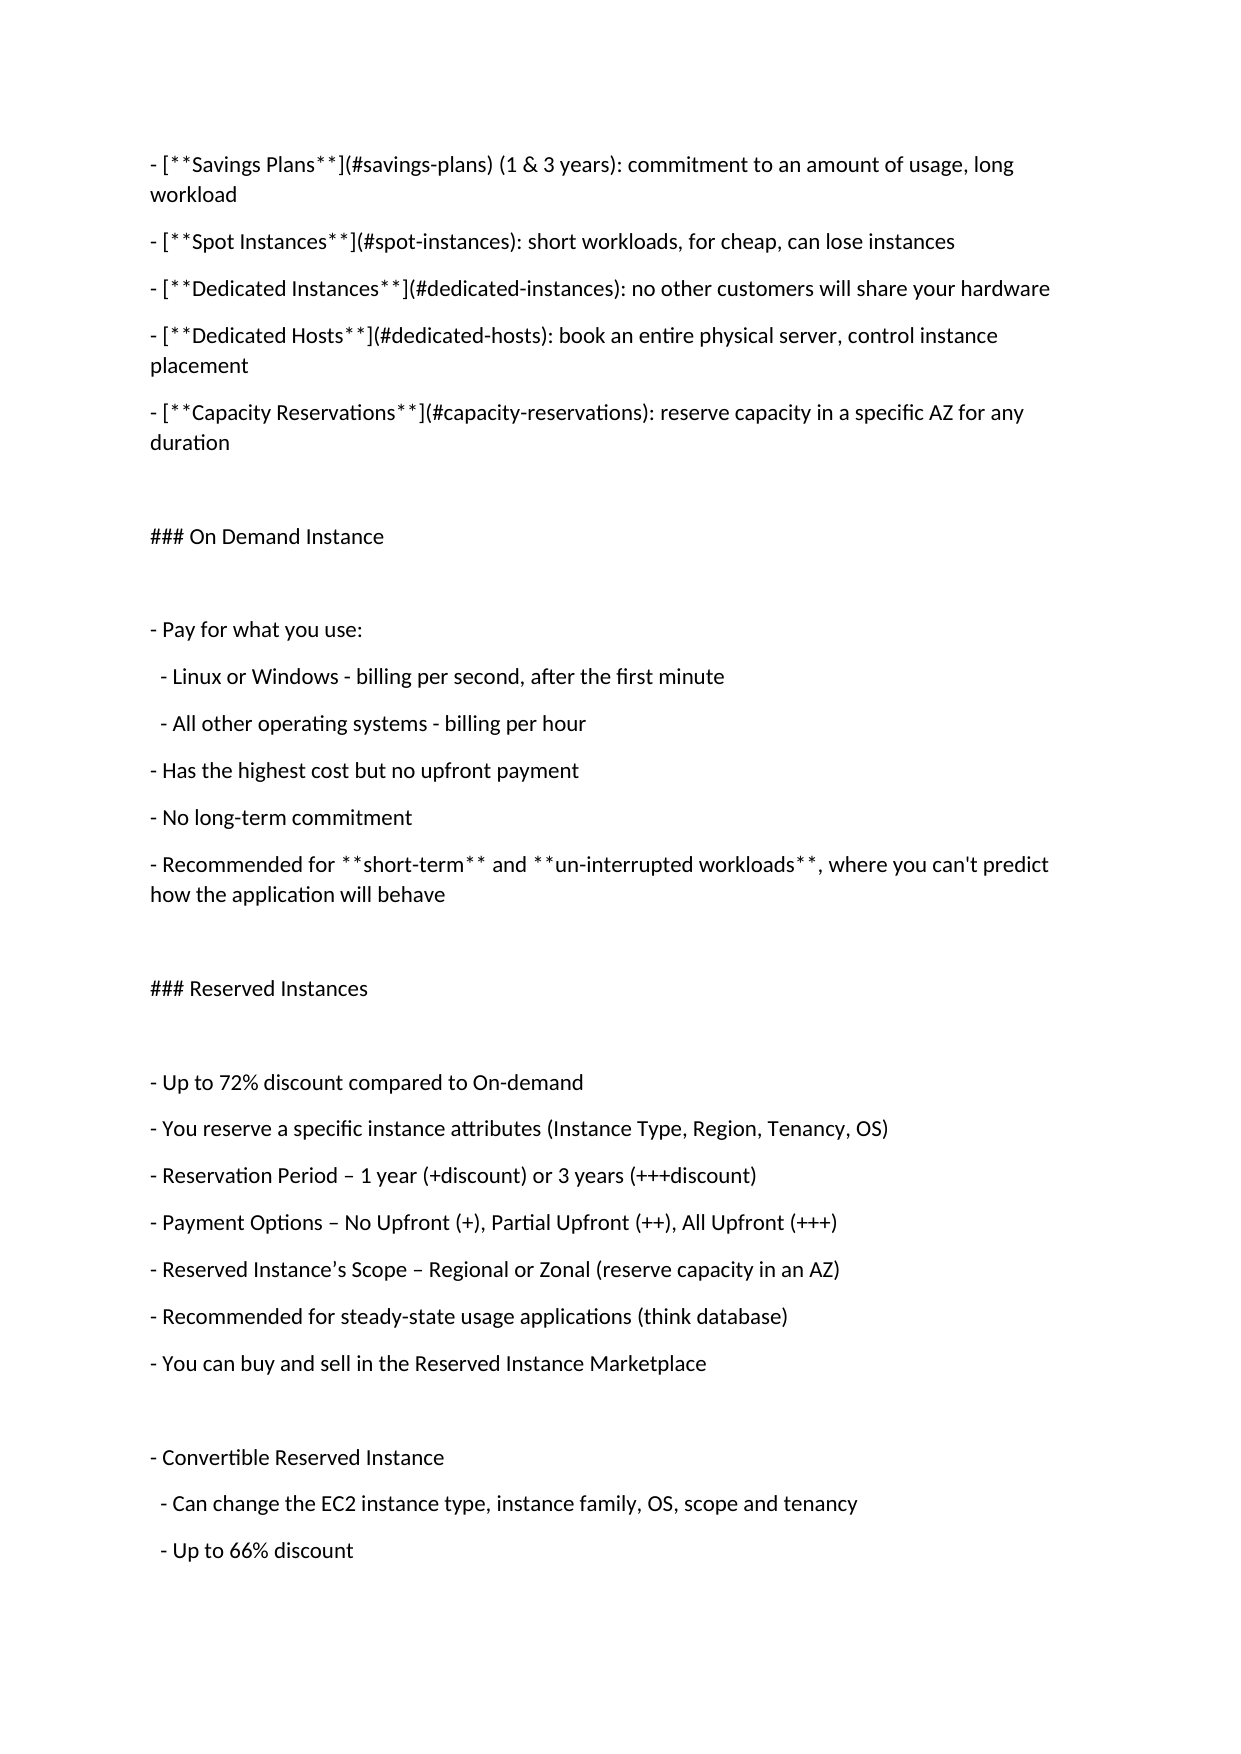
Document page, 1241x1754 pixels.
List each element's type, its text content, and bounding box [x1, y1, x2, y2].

text - Pay for what you use: [150, 616, 1090, 644]
text ### Reserved Instances [150, 974, 1090, 1002]
text - You can buy and sell in the Reserved Instance Marketplace [150, 1349, 1090, 1377]
text - Recommended for steady-state usage applications (think database) [150, 1302, 1090, 1330]
text - All other operating systems - billing per hour [150, 709, 1090, 737]
text - [**Savings Plans**](#savings-plans) (1 & 3 years): commitment to an amount of usage, long workload [150, 150, 1090, 208]
text - You reserve a specific instance attributes (Instance Type, Region, Tenancy, OS) [150, 1114, 1090, 1143]
text - No long-term commitment [150, 803, 1090, 831]
text ### On Demand Instance [150, 522, 1090, 550]
text - Up to 66% discount [150, 1536, 1090, 1564]
text - [**Capacity Reservations**](#capacity-reservations): reserve capacity in a specific AZ for any duration [150, 398, 1090, 456]
text - Up to 72% discount compared to On-demand [150, 1068, 1090, 1096]
text - Can change the EC2 instance type, instance family, OS, scope and tenancy [150, 1489, 1090, 1518]
text - Convertible Reserved Instance [150, 1443, 1090, 1471]
text - [**Dedicated Instances**](#dedicated-instances): no other customers will share your hardware [150, 274, 1090, 302]
text - [**Dedicated Hosts**](#dedicated-hosts): book an entire physical server, control instance placement [150, 321, 1090, 379]
text - Linux or Windows - billing per second, after the first minute [150, 662, 1090, 691]
text - Payment Options – No Upfront (+), Partial Upfront (++), All Upfront (+++) [150, 1208, 1090, 1236]
text - Reserved Instance’s Scope – Regional or Zonal (reserve capacity in an AZ) [150, 1255, 1090, 1283]
text - Has the highest cost but no upfront payment [150, 756, 1090, 784]
text - Reservation Period – 1 year (+discount) or 3 years (+++discount) [150, 1161, 1090, 1189]
text - Recommended for **short-term** and **un-interrupted workloads**, where you can't predict how the application will behave [150, 850, 1090, 908]
text - [**Spot Instances**](#spot-instances): short workloads, for cheap, can lose instances [150, 227, 1090, 255]
